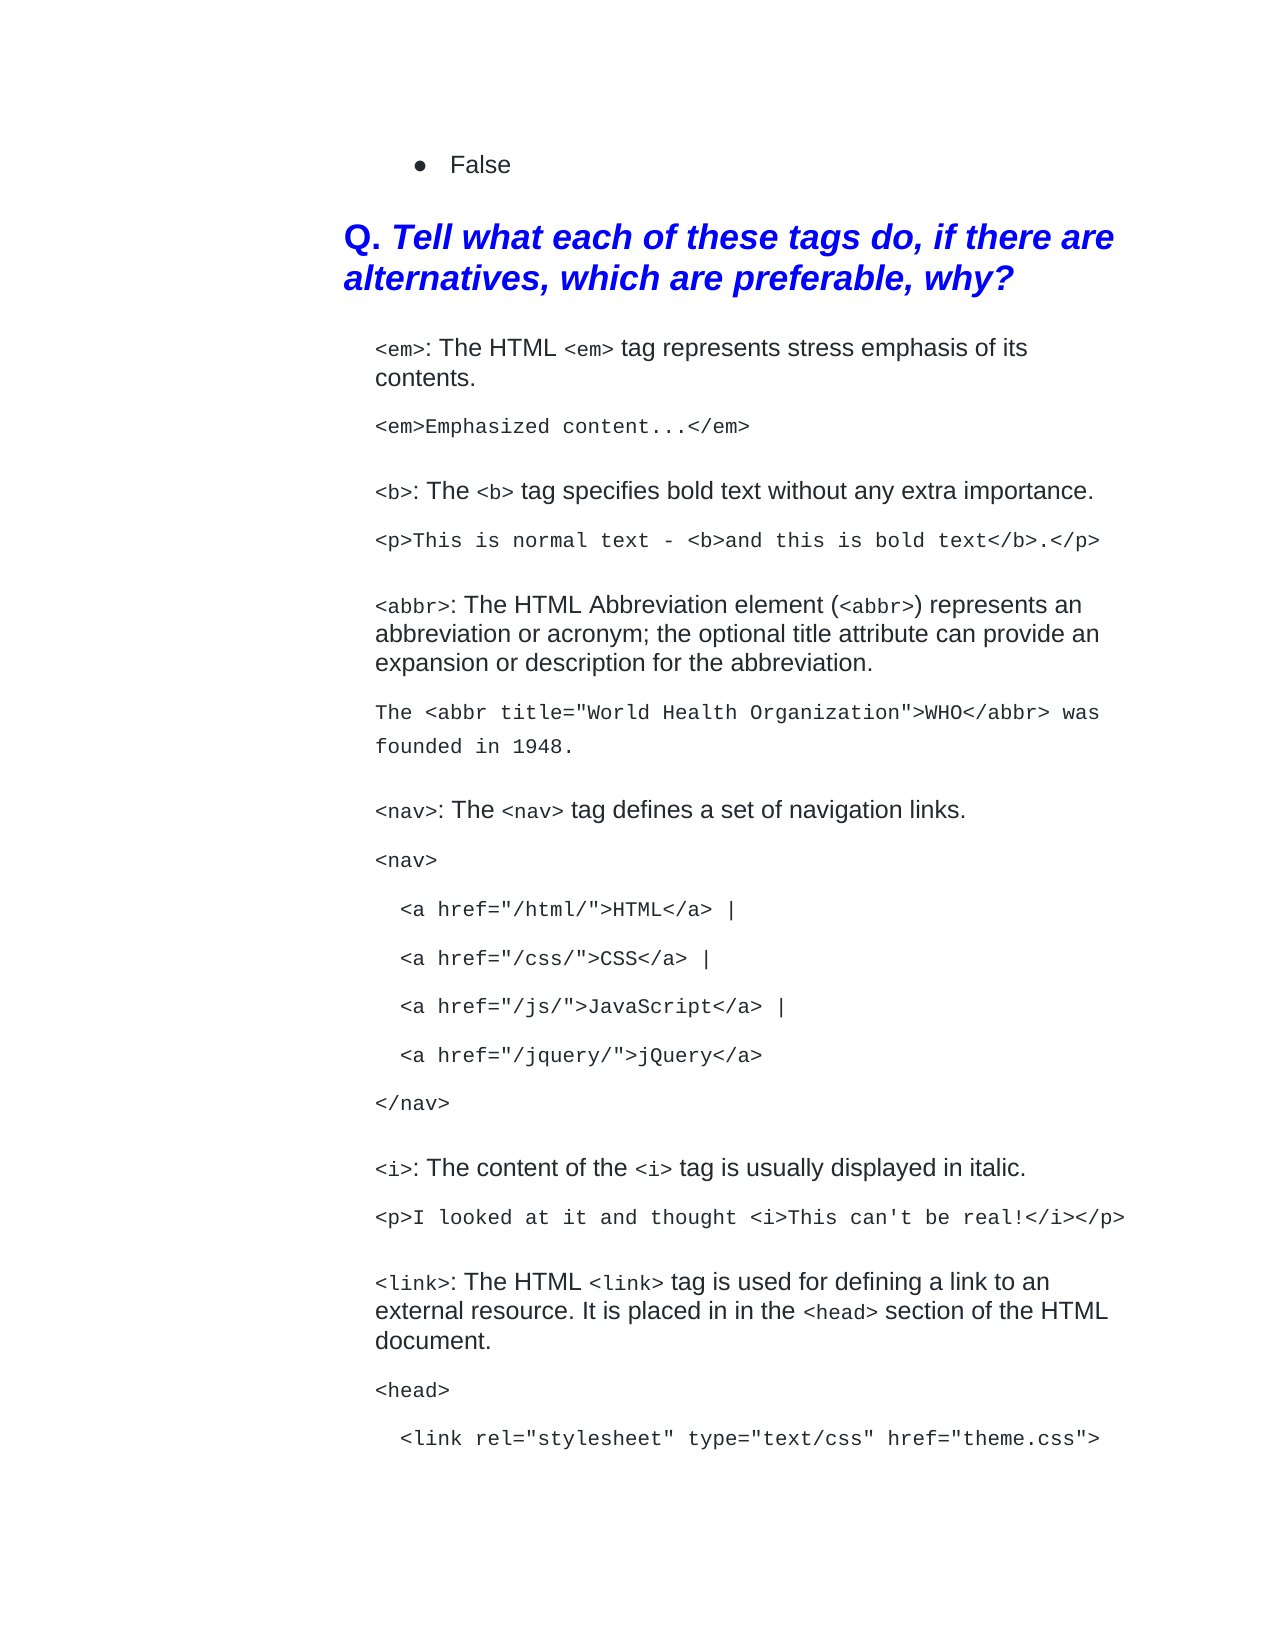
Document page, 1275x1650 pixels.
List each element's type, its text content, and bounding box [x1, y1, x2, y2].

text <i>: The content of the <i> tag is usually displayed in italic. [375, 1153, 1125, 1182]
text <a href="/jquery/">jQuery</a> [375, 1045, 1125, 1068]
list False [412, 150, 1125, 179]
text The <abbr title="World Health Organization">WHO</abbr> was founded in 1948. [375, 702, 1125, 760]
text <a href="/css/">CSS</a> | [375, 947, 1125, 971]
text </nav> [375, 1093, 1125, 1117]
text <p>This is normal text - <b>and this is bold text</b>.</p> [375, 531, 1125, 554]
subtitle Q. Tell what each of these tags do, if there are alternatives, which are preferable, why? [344, 216, 1125, 308]
text <p>I looked at it and thought <i>This can't be real!</i></p> [375, 1207, 1125, 1231]
text <nav> [375, 850, 1125, 874]
text <abbr>: The HTML Abbreviation element (<abbr>) represents an abbreviation or acronym; the optional title attribute can provide an expansion or description for the abbreviation. [375, 590, 1125, 677]
text <nav>: The <nav> tag defines a set of navigation links. [375, 796, 1125, 825]
text <b>: The <b> tag specifies bold text without any extra importance. [375, 476, 1125, 506]
text <link rel="stylesheet" type="text/css" href="theme.css"> [375, 1428, 1125, 1452]
text <a href="/js/">JavaScript</a> | [375, 996, 1125, 1020]
text <em>Emphasized content...</em> [375, 417, 1125, 440]
text <em>: The HTML <em> tag represents stress emphasis of its contents. [375, 333, 1125, 392]
text <head> [375, 1380, 1125, 1403]
text <a href="/html/">HTML</a> | [375, 899, 1125, 922]
text <link>: The HTML <link> tag is used for defining a link to an external resource. It is placed in in the <head> section of the HTML document. [375, 1267, 1125, 1355]
